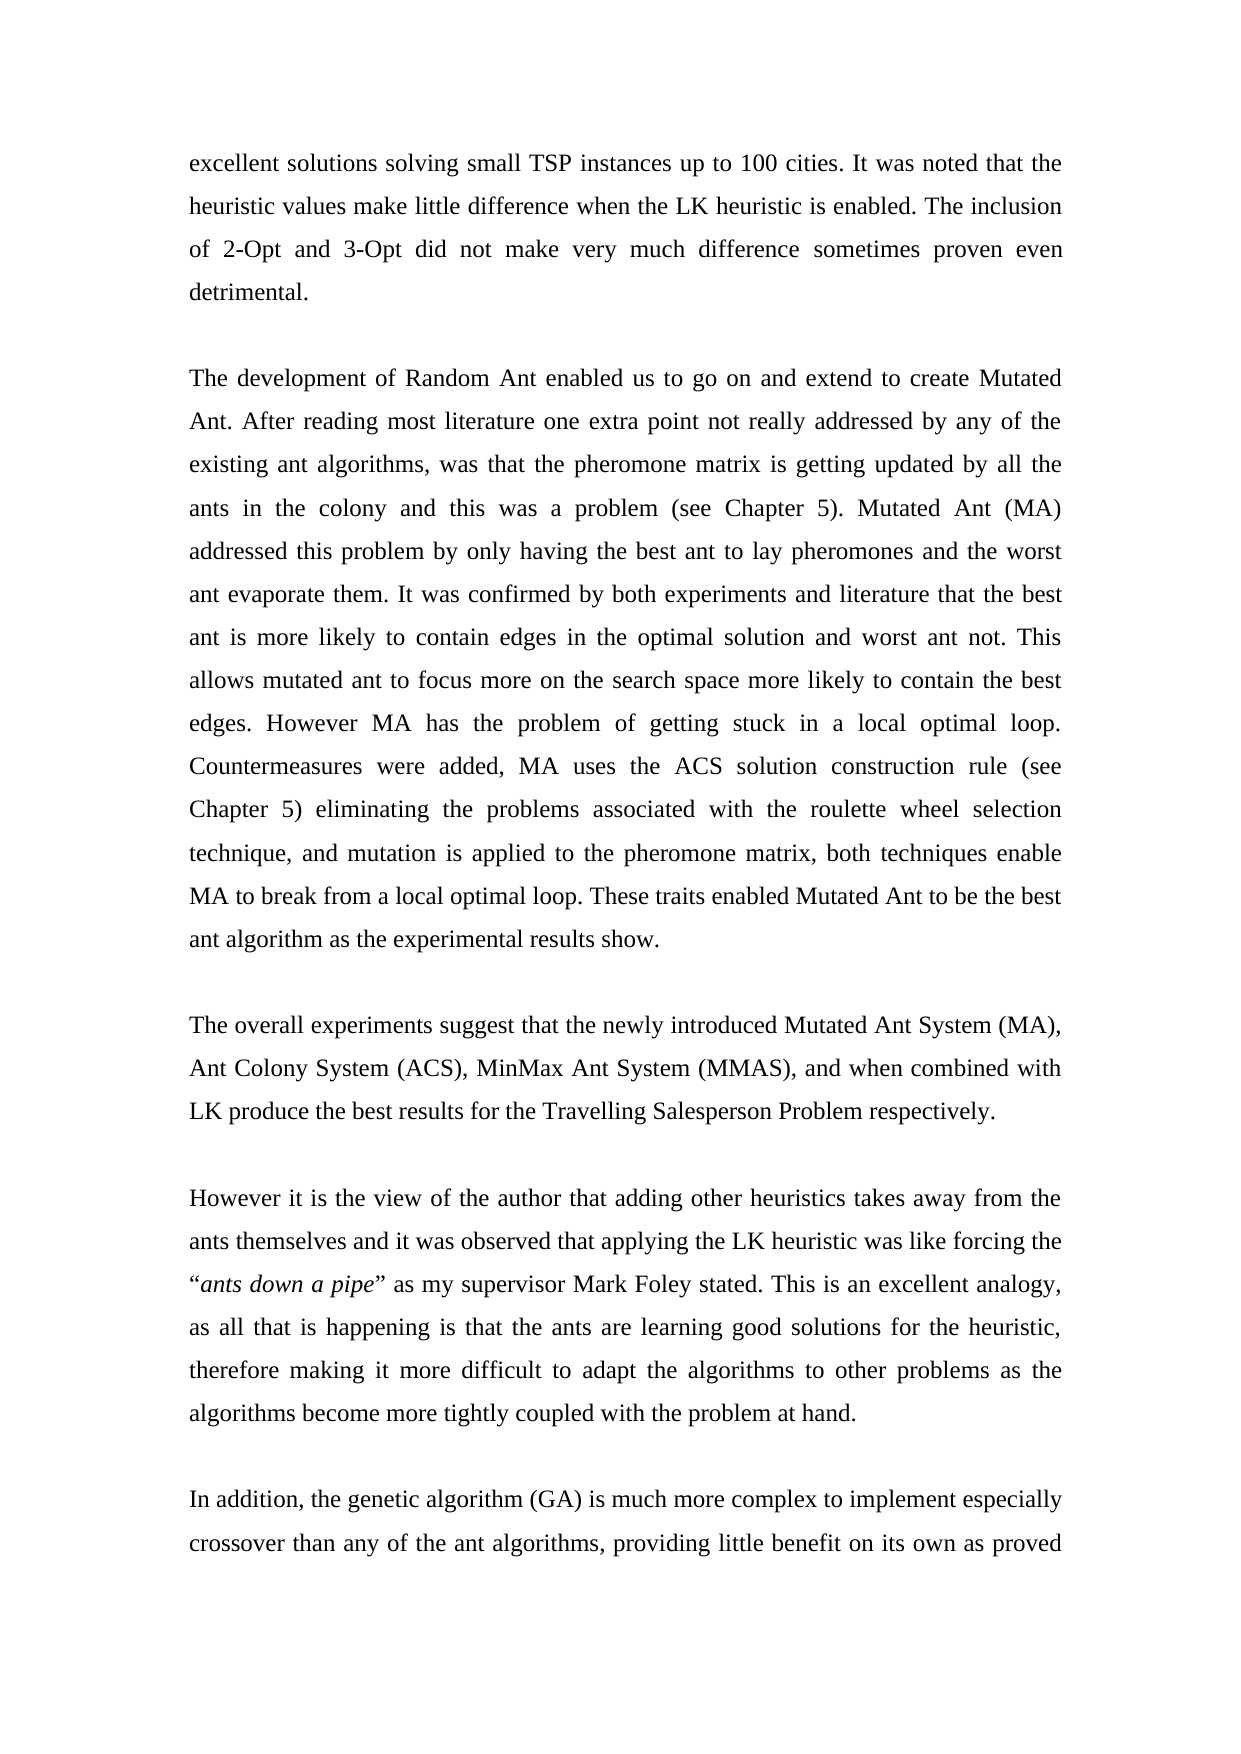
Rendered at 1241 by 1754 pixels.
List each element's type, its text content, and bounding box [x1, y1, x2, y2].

text The development of Random Ant enabled us to go on and extend to create Mutated Ant. After reading most literature one extra point not really addressed by any of the existing ant algorithms, was that the pheromone matrix is getting updated by all the ants in the colony and this was a problem (see Chapter 5). Mutated Ant (MA) addressed this problem by only having the best ant to lay pheromones and the worst ant evaporate them. It was confirmed by both experiments and literature that the best ant is more likely to contain edges in the optimal solution and worst ant not. This allows mutated ant to focus more on the search space more likely to contain the best edges. However MA has the problem of getting stuck in a local optimal loop. Countermeasures were added, MA uses the ACS solution construction rule (see Chapter 5) eliminating the problems associated with the roulette wheel selection technique, and mutation is applied to the pheromone matrix, both techniques enable MA to break from a local optimal loop. These traits enabled Mutated Ant to be the best ant algorithm as the experimental results show. [189, 363, 1063, 953]
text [189, 1484, 1063, 1556]
text The overall experiments suggest that the newly introduced Mutated Ant System (MA), Ant Colony System (ACS), MinMax Ant System (MMAS), and when combined with LK produce the best results for the Travelling Salesperson Problem respectively. [189, 1010, 1063, 1125]
text However it is the view of the author that adding other heuristics takes away from the ants themselves and it was observed that applying the LK heuristic was like forcing the “ants down a pipe” as my supervisor Mark Foley stated. This is an excellent analogy, as all that is happening is that the ants are learning good solutions for the heuristic, therefore making it more difficult to adapt the algorithms to other problems as the algorithms become more tightly coupled with the problem at hand. [189, 1183, 1063, 1427]
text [189, 148, 1063, 306]
